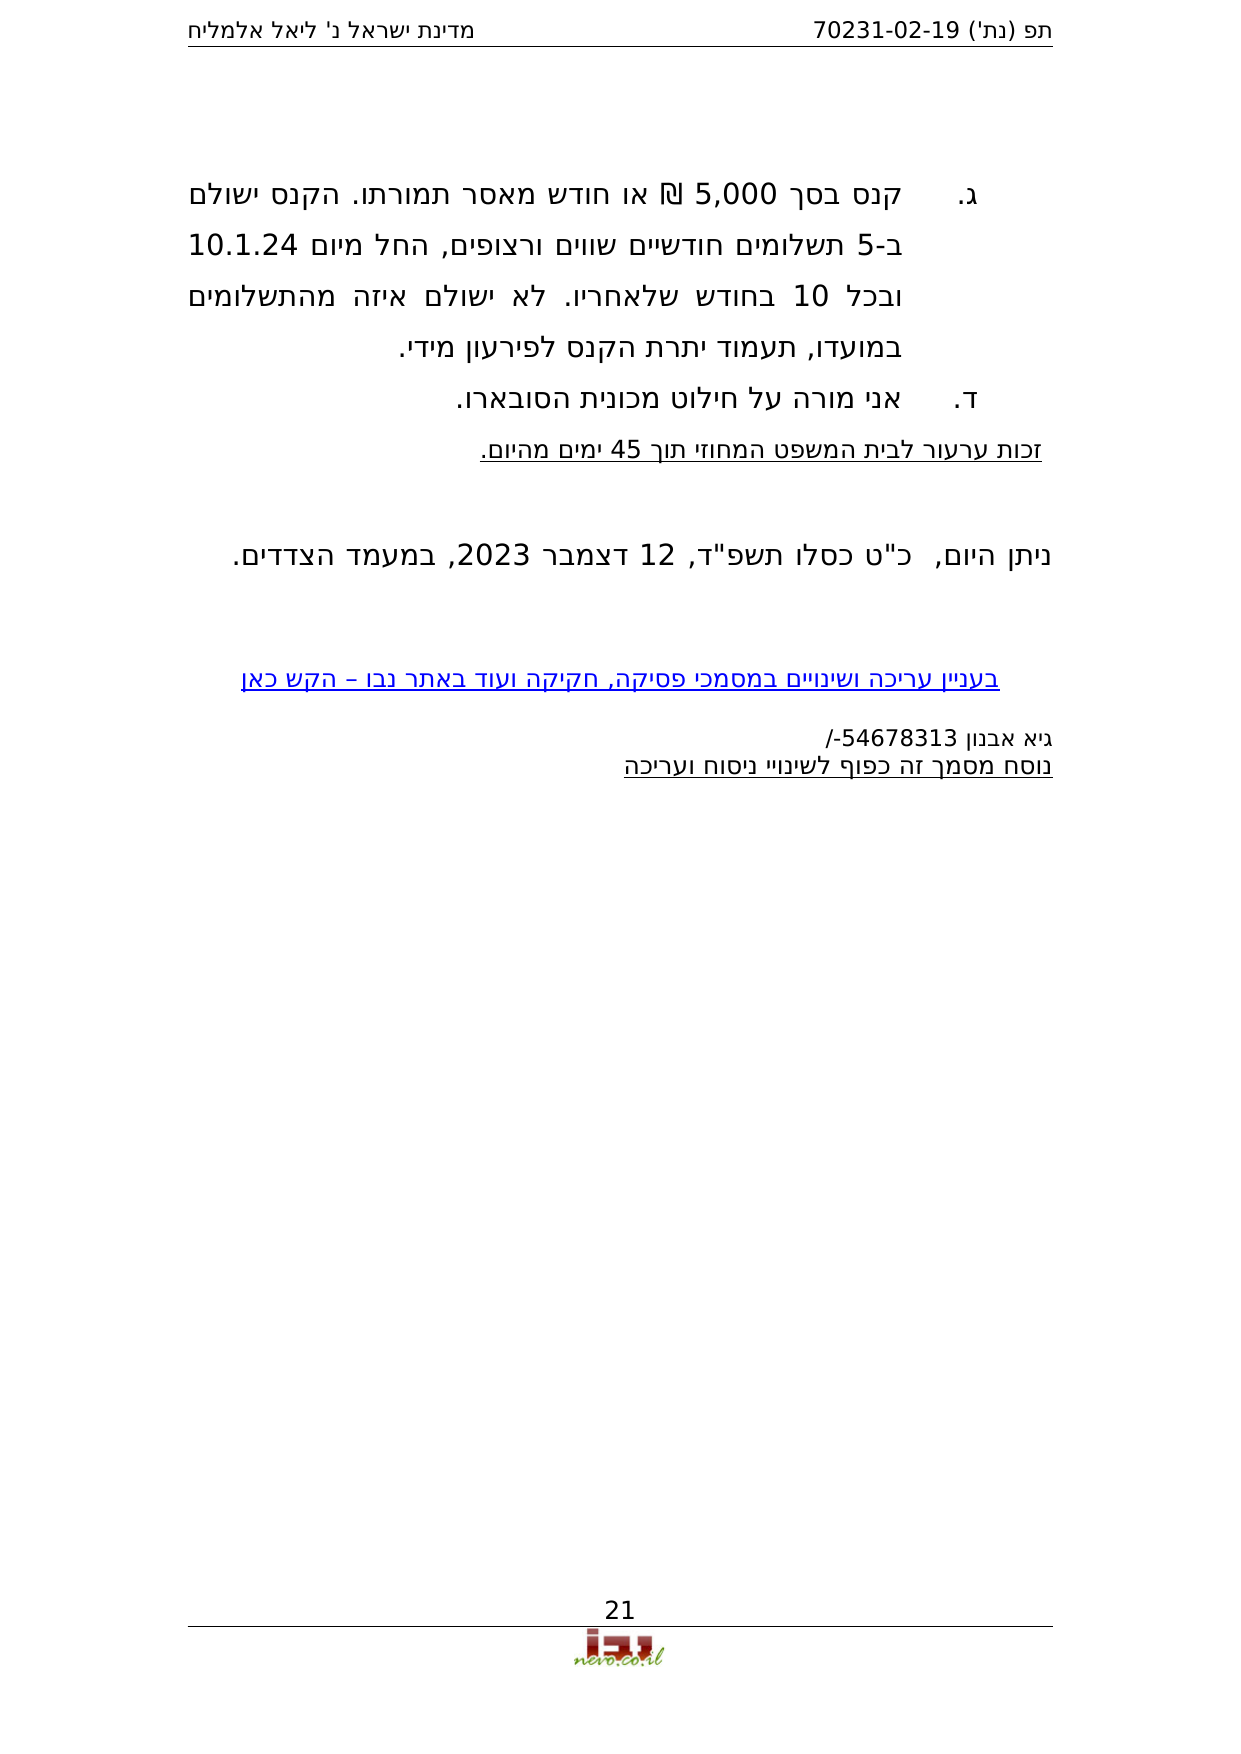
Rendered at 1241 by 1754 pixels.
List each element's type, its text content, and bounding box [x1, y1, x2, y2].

text ד. אני מורה על חילוט מכונית הסובארו. [187, 381, 978, 415]
text בעניין עריכה ושינויים במסמכי פסיקה, חקיקה ועוד באתר נבו – הקש כאן [187, 664, 1053, 693]
text ניתן היום, כ"ט כסלו תשפ"ד, 12 דצמבר 2023, במעמד הצדדים. [187, 539, 1053, 620]
text 54678313זכות ערעור לבית המשפט המחוזי תוך 45 ימים מהיום. [187, 435, 1053, 464]
text נוסח מסמך זה כפוף לשינויי ניסוח ועריכה [187, 751, 1053, 781]
text ג. קנס בסך 5,000 ₪ או חודש מאסר תמורתו. הקנס ישולם ב-5 תשלומים חודשיים שווים ורצופים, החל מיום 10.1.24 ובכל 10 בחודש שלאחריו. לא ישולם איזה מהתשלומים במועדו, תעמוד יתרת הקנס לפירעון מידי. [187, 177, 978, 364]
picture [574, 1628, 666, 1667]
text גיא אבנון 54678313-/ [187, 725, 1053, 751]
